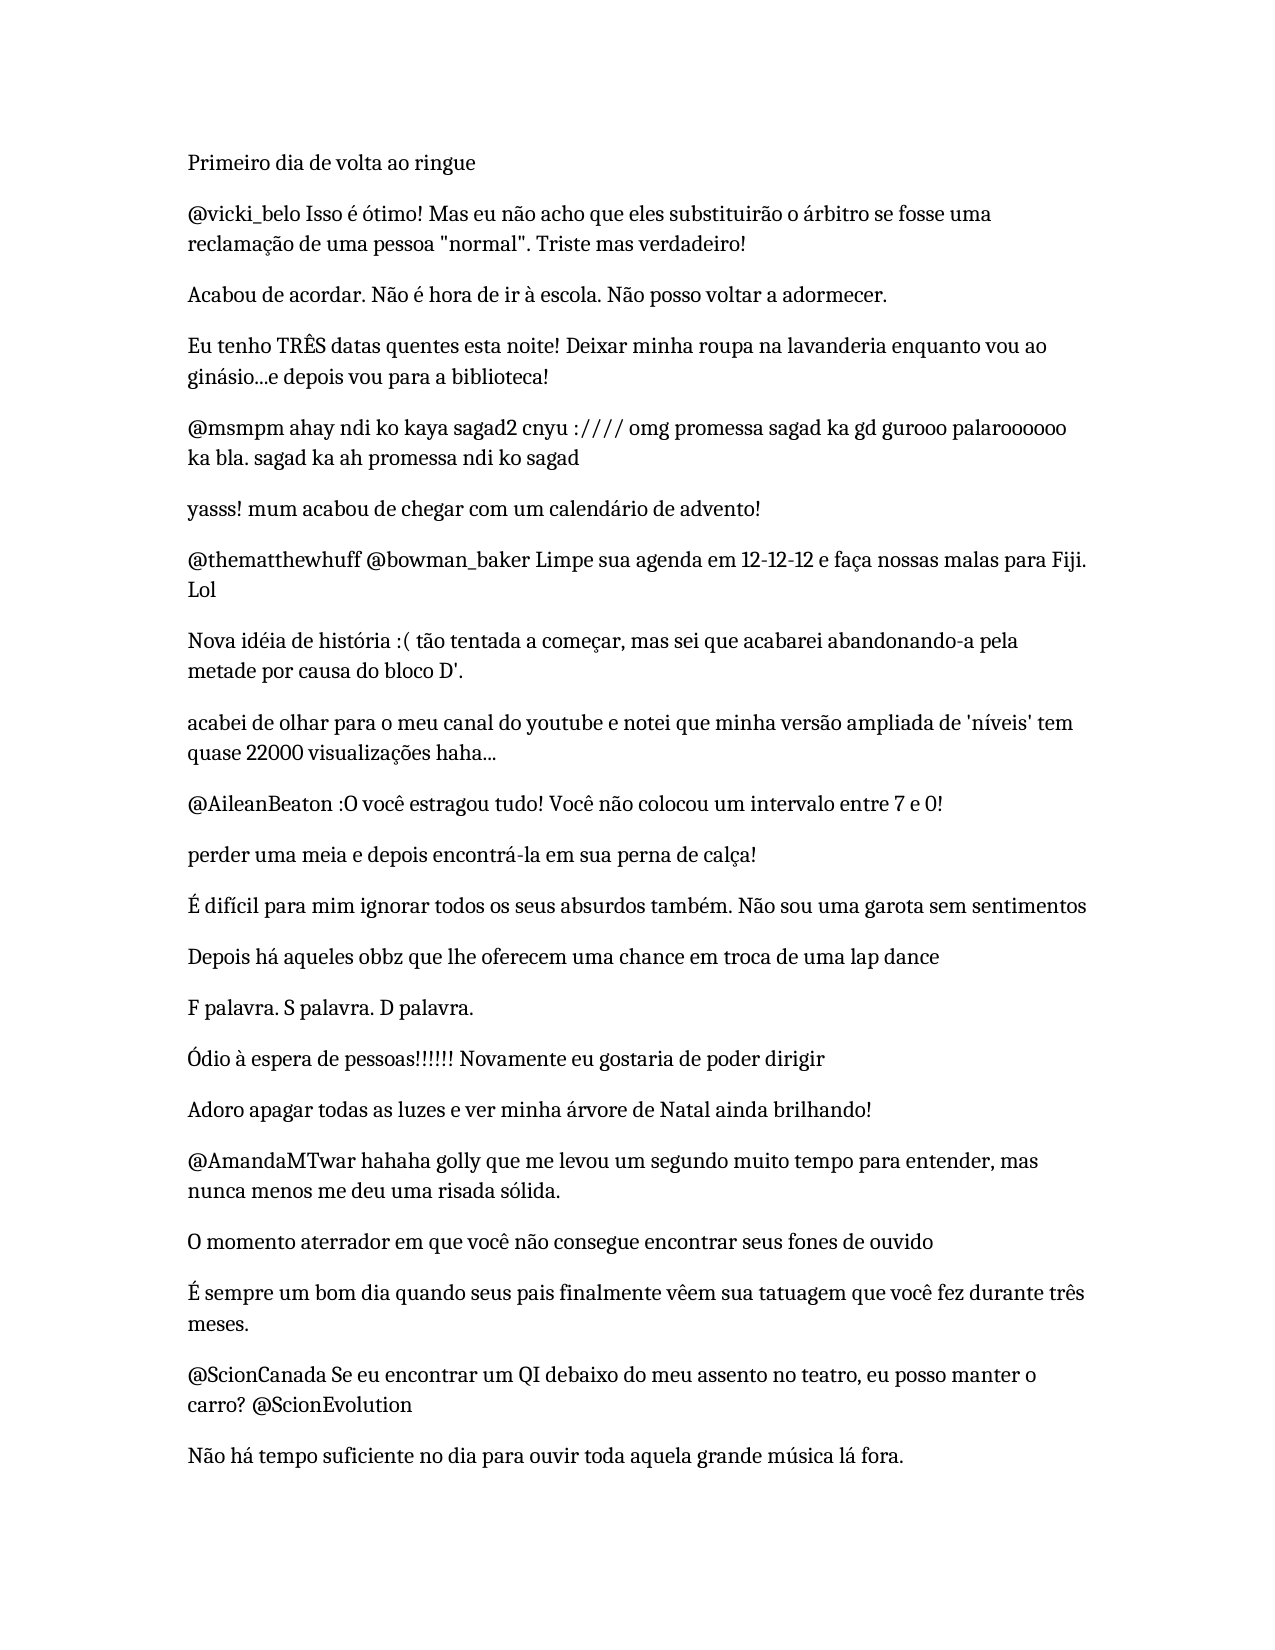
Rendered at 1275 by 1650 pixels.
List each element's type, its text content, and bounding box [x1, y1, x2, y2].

text Depois há aqueles obbz que lhe oferecem uma chance em troca de uma lap dance [187, 944, 1087, 970]
text acabei de olhar para o meu canal do youtube e notei que minha versão ampliada de 'níveis' tem quase 22000 visualizações haha... [187, 709, 1087, 766]
text yasss! mum acabou de chegar com um calendário de advento! [187, 496, 1087, 522]
text Adoro apagar todas as luzes e ver minha árvore de Natal ainda brilhando! [187, 1097, 1087, 1123]
text @thematthewhuff @bowman_baker Limpe sua agenda em 12-12-12 e faça nossas malas para Fiji. Lol [187, 547, 1087, 603]
text Eu tenho TRÊS datas quentes esta noite! Deixar minha roupa na lavanderia enquanto vou ao ginásio...e depois vou para a biblioteca! [187, 333, 1087, 390]
text Ódio à espera de pessoas!!!!!! Novamente eu gostaria de poder dirigir [187, 1046, 1087, 1072]
text @AileanBeaton :O você estragou tudo! Você não colocou um intervalo entre 7 e 0! [187, 791, 1087, 817]
text Primeiro dia de volta ao ringue [187, 150, 1087, 176]
text É difícil para mim ignorar todos os seus absurdos também. Não sou uma garota sem sentimentos [187, 893, 1087, 919]
text Nova idéia de história :( tão tentada a começar, mas sei que acabarei abandonando-a pela metade por causa do bloco D'. [187, 628, 1087, 685]
text perder uma meia e depois encontrá-la em sua perna de calça! [187, 842, 1087, 868]
text @ScionCanada Se eu encontrar um QI debaixo do meu assento no teatro, eu posso manter o carro? @ScionEvolution [187, 1361, 1087, 1418]
text @msmpm ahay ndi ko kaya sagad2 cnyu ://// omg promessa sagad ka gd gurooo palaroooooo ka bla. sagad ka ah promessa ndi ko sagad [187, 414, 1087, 471]
text O momento aterrador em que você não consegue encontrar seus fones de ouvido [187, 1229, 1087, 1256]
text @vicki_belo Isso é ótimo! Mas eu não acho que eles substituirão o árbitro se fosse uma reclamação de uma pessoa "normal". Triste mas verdadeiro! [187, 201, 1087, 258]
text É sempre um bom dia quando seus pais finalmente vêem sua tatuagem que você fez durante três meses. [187, 1280, 1087, 1337]
text F palavra. S palavra. D palavra. [187, 995, 1087, 1021]
text Não há tempo suficiente no dia para ouvir toda aquela grande música lá fora. [187, 1443, 1087, 1469]
text Acabou de acordar. Não é hora de ir à escola. Não posso voltar a adormecer. [187, 282, 1087, 309]
text @AmandaMTwar hahaha golly que me levou um segundo muito tempo para entender, mas nunca menos me deu uma risada sólida. [187, 1148, 1087, 1204]
